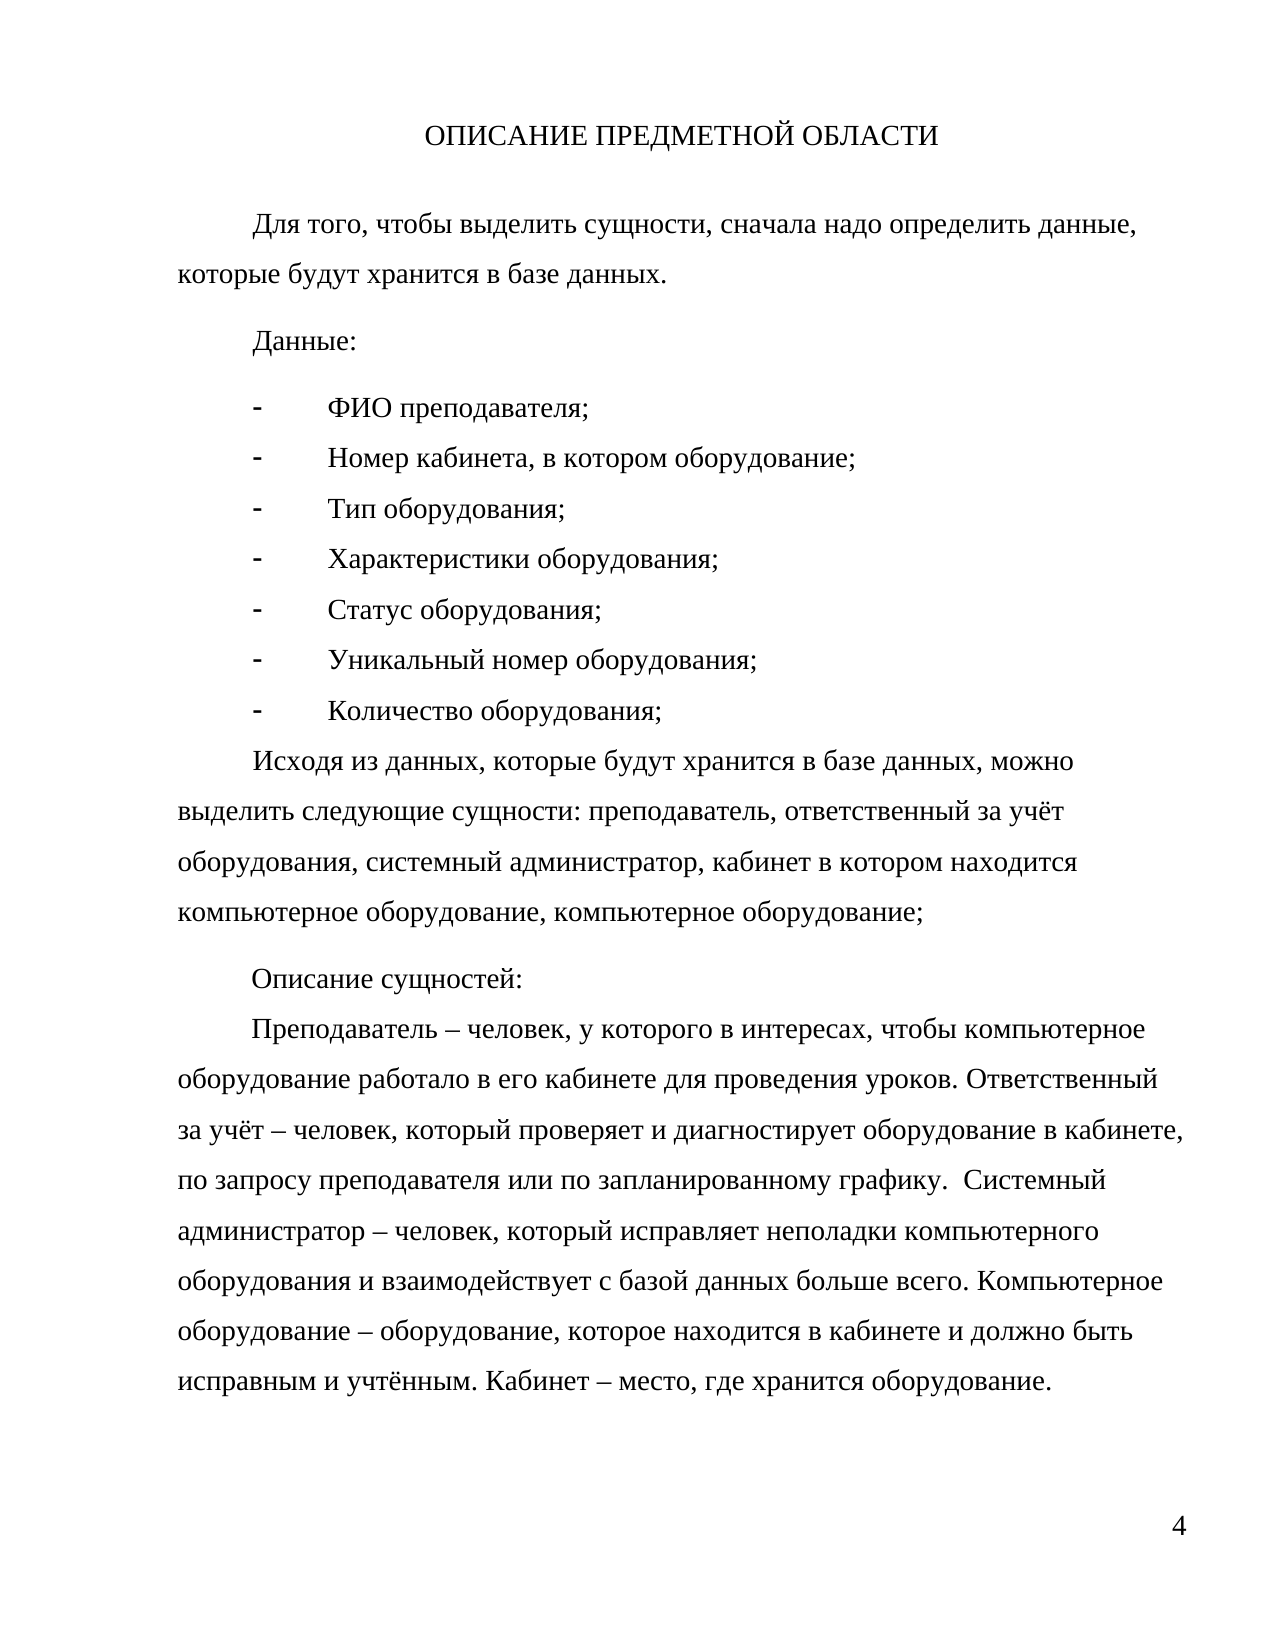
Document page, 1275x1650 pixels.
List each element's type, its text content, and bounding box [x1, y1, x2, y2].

list Статус оборудования; [177, 592, 1186, 626]
text Описание сущностей: [177, 961, 1186, 994]
text Описание предметной области [177, 118, 1186, 152]
list Количество оборудования; [177, 693, 1186, 726]
text Преподаватель – человек, у которого в интересах, чтобы компьютерное оборудование работало в его кабинете для проведения уроков. Ответственный за учёт – человек, который проверяет и диагностирует оборудование в кабинете, по запросу преподавателя или по запланированному графику. Системный администратор – человек, который исправляет неполадки компьютерного оборудования и взаимодействует с базой данных больше всего. Компьютерное оборудование – оборудование, которое находится в кабинете и должно быть исправным и учтённым. Кабинет – место, где хранится оборудование. [177, 1011, 1186, 1397]
text Данные: [177, 323, 1186, 357]
text Исходя из данных, которые будут хранится в базе данных, можно выделить следующие сущности: преподаватель, ответственный за учёт оборудования, системный администратор, кабинет в котором находится компьютерное оборудование, компьютерное оборудование; [177, 743, 1186, 928]
list Уникальный номер оборудования; [177, 642, 1186, 676]
list Тип оборудования; [177, 491, 1186, 525]
list Номер кабинета, в котором оборудование; [177, 441, 1186, 474]
list Характеристики оборудования; [177, 541, 1186, 575]
text Для того, чтобы выделить сущности, сначала надо определить данные, которые будут хранится в базе данных. [177, 206, 1186, 290]
list ФИО преподавателя; [177, 390, 1186, 424]
